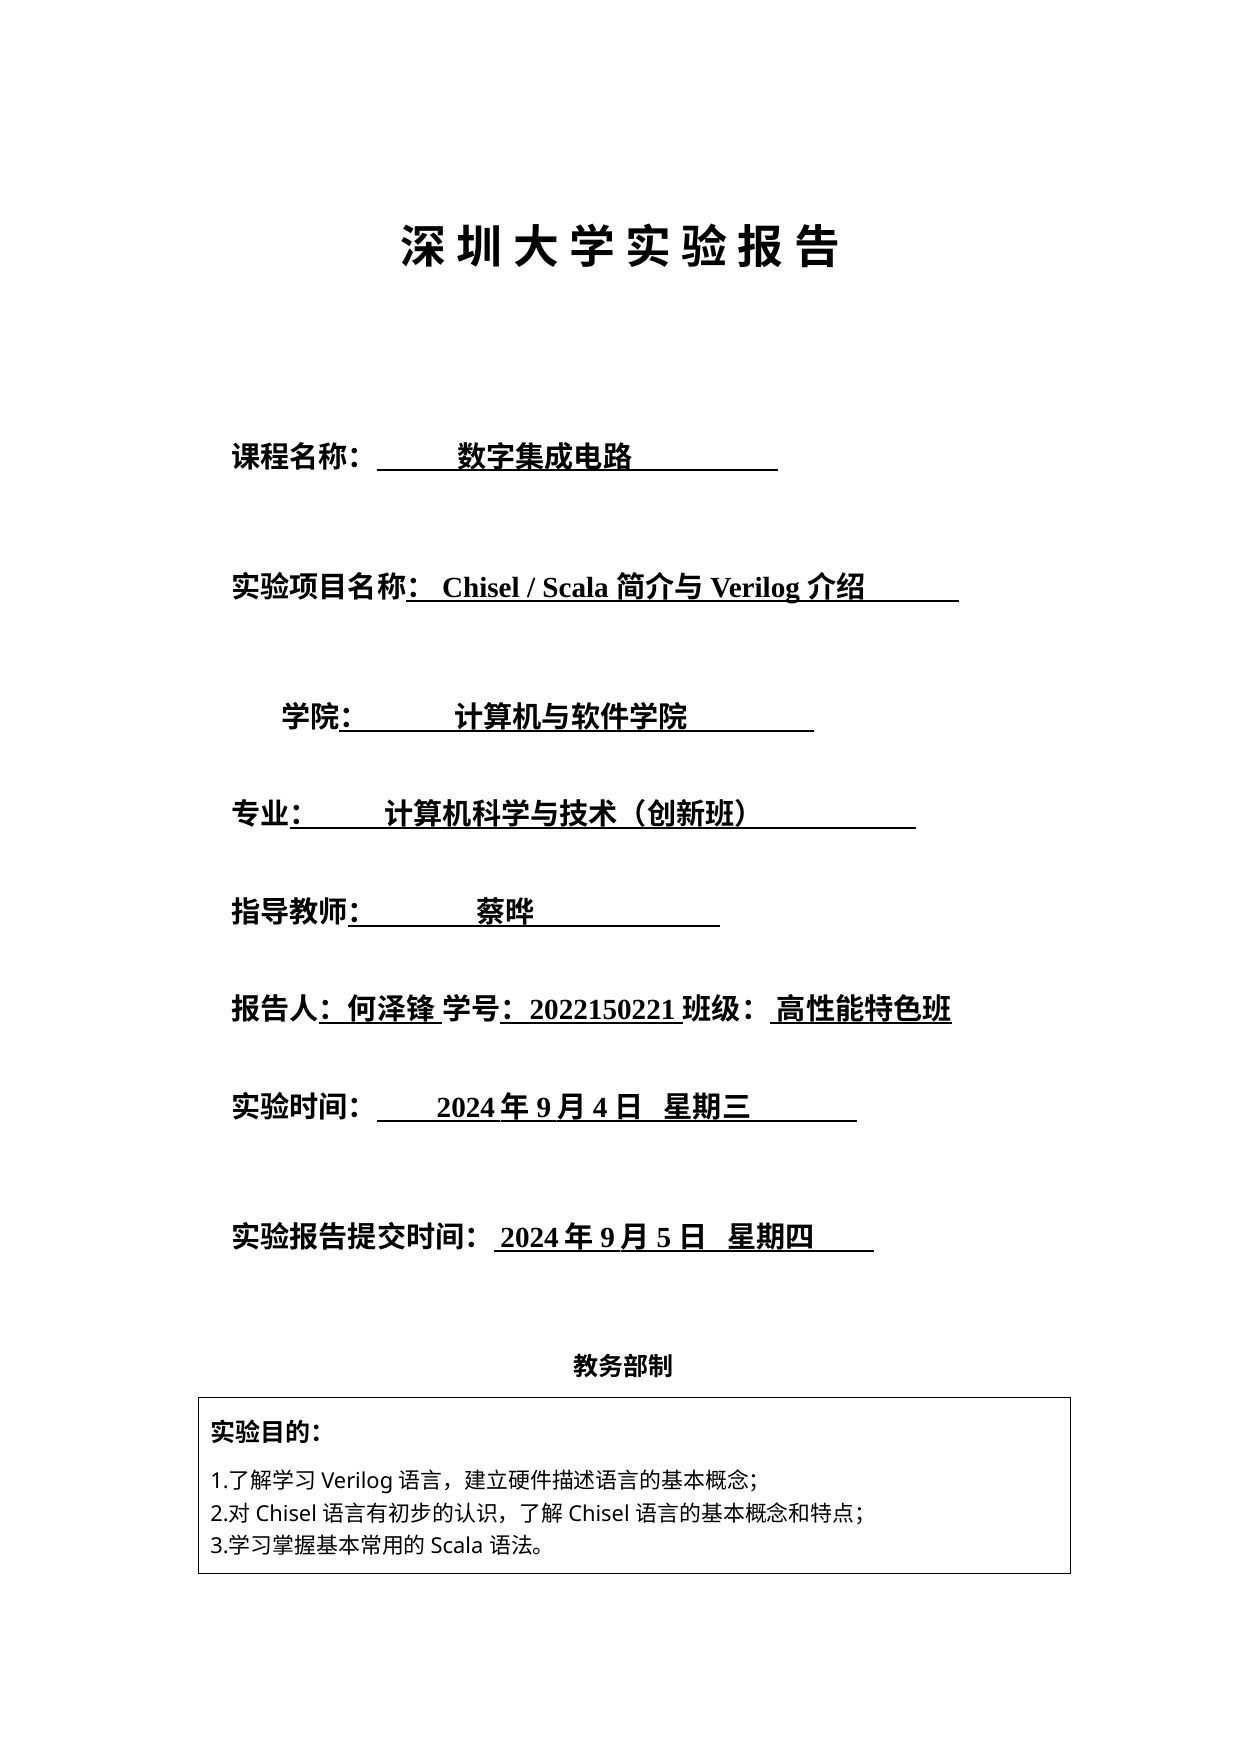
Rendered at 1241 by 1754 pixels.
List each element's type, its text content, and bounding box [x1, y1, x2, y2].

text 课程名称： 数字集成电路 [187, 422, 1053, 487]
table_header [199, 1398, 1070, 1573]
text 报告人：何泽锋 学号：2022150221 班级： 高性能特色班 [187, 974, 1053, 1039]
text 专业： 计算机科学与技术（创新班） [187, 779, 1053, 844]
text 实验报告提交时间： 2024年 9月 5 日 星期四 [187, 1202, 1053, 1267]
text 学院： 计算机与软件学院 [281, 682, 1053, 747]
text 指导教师： 蔡晔 [187, 877, 1053, 942]
text 实验项目名称： Chisel / Scala 简介与 Verilog 介绍 [187, 552, 1053, 617]
text 教务部制 [187, 1332, 1053, 1397]
text 深 圳 大 学 实 验 报 告 [187, 194, 1053, 292]
text 实验时间： 2024年 9月 4 日 星期三 [187, 1072, 1053, 1137]
